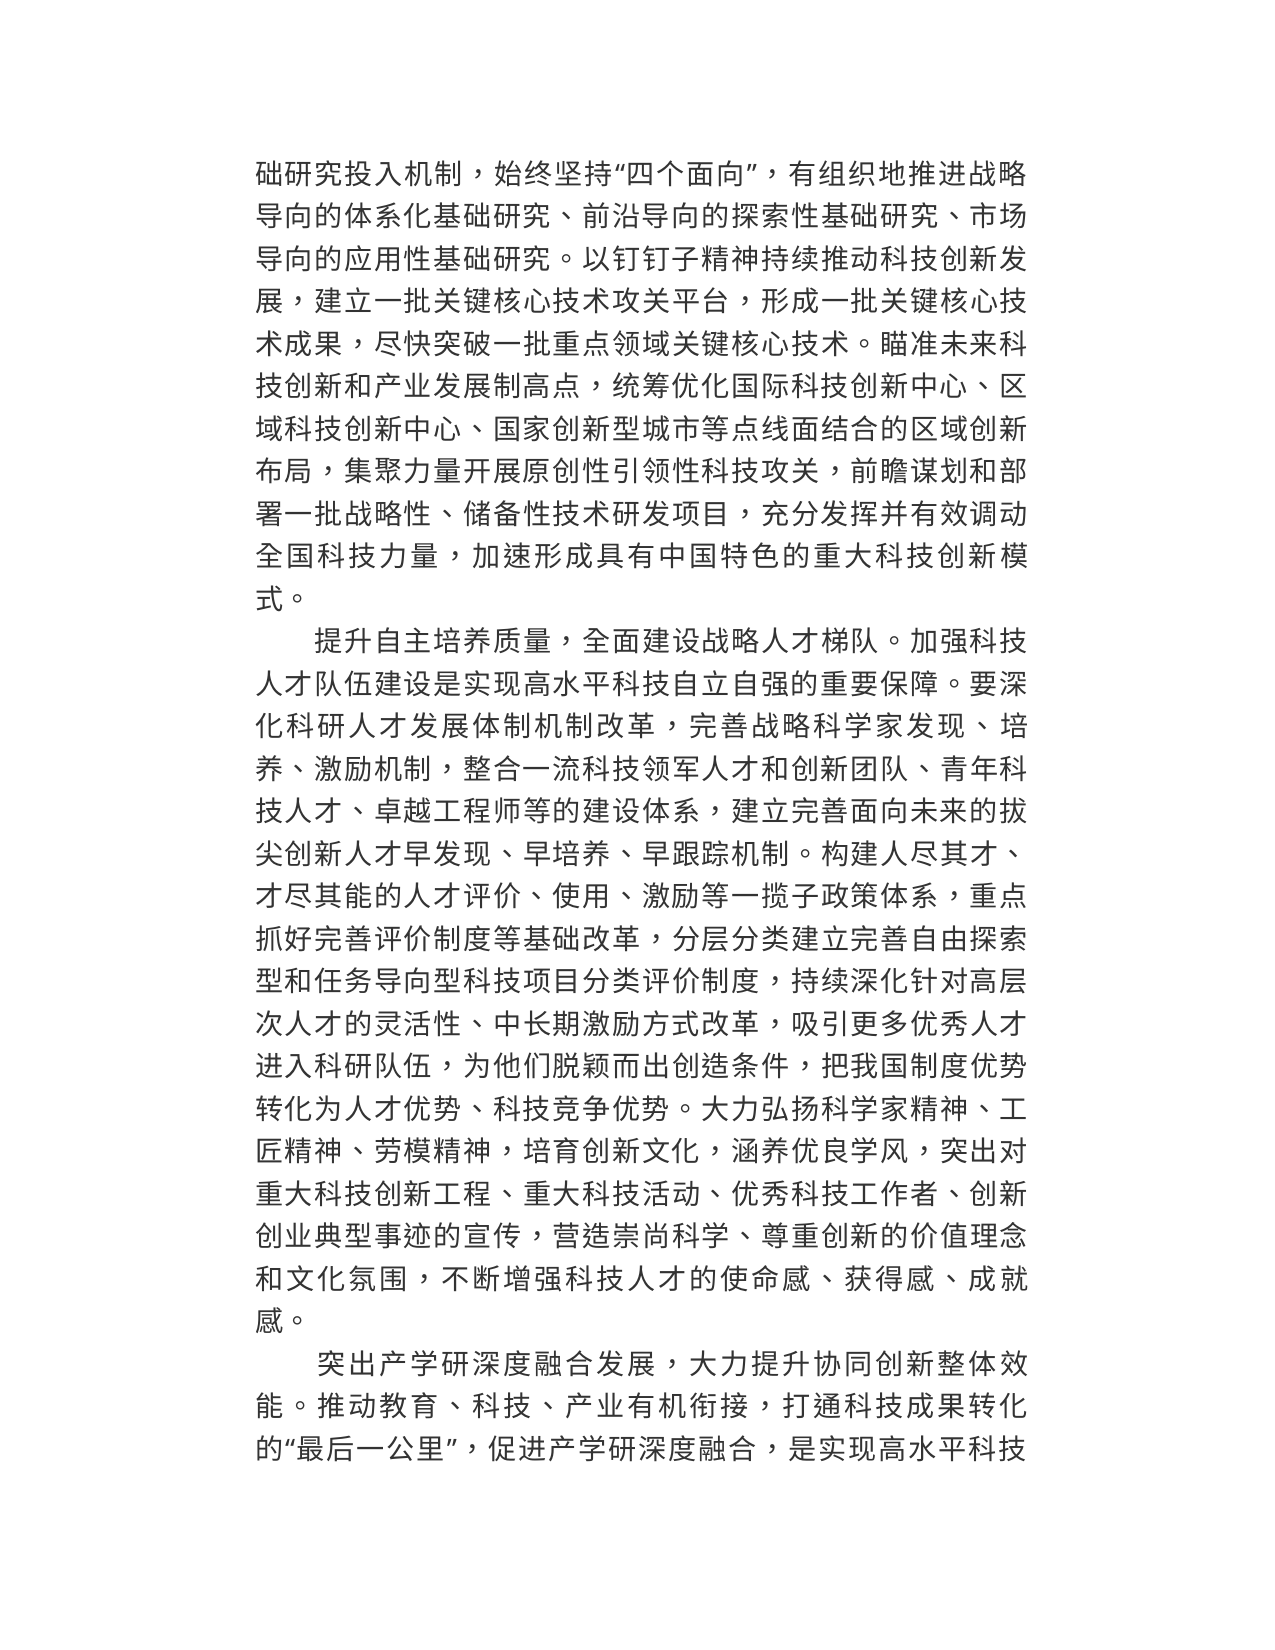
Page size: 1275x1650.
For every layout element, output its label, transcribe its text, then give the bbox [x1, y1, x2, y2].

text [255, 1340, 1028, 1467]
text 提升自主培养质量，全面建设战略人才梯队。加强科技人才队伍建设是实现高水平科技自立自强的重要保障。要深化科研人才发展体制机制改革，完善战略科学家发现、培养、激励机制，整合一流科技领军人才和创新团队、青年科技人才、卓越工程师等的建设体系，建立完善面向未来的拔尖创新人才早发现、早培养、早跟踪机制。构建人尽其才、才尽其能的人才评价、使用、激励等一揽子政策体系，重点抓好完善评价制度等基础改革，分层分类建立完善自由探索型和任务导向型科技项目分类评价制度，持续深化针对高层次人才的灵活性、中长期激励方式改革，吸引更多优秀人才进入科研队伍，为他们脱颖而出创造条件，把我国制度优势转化为人才优势、科技竞争优势。大力弘扬科学家精神、工匠精神、劳模精神，培育创新文化，涵养优良学风，突出对重大科技创新工程、重大科技活动、优秀科技工作者、创新创业典型事迹的宣传，营造崇尚科学、尊重创新的价值理念和文化氛围，不断增强科技人才的使命感、获得感、成就感。 [255, 617, 1028, 1340]
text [255, 150, 1028, 617]
